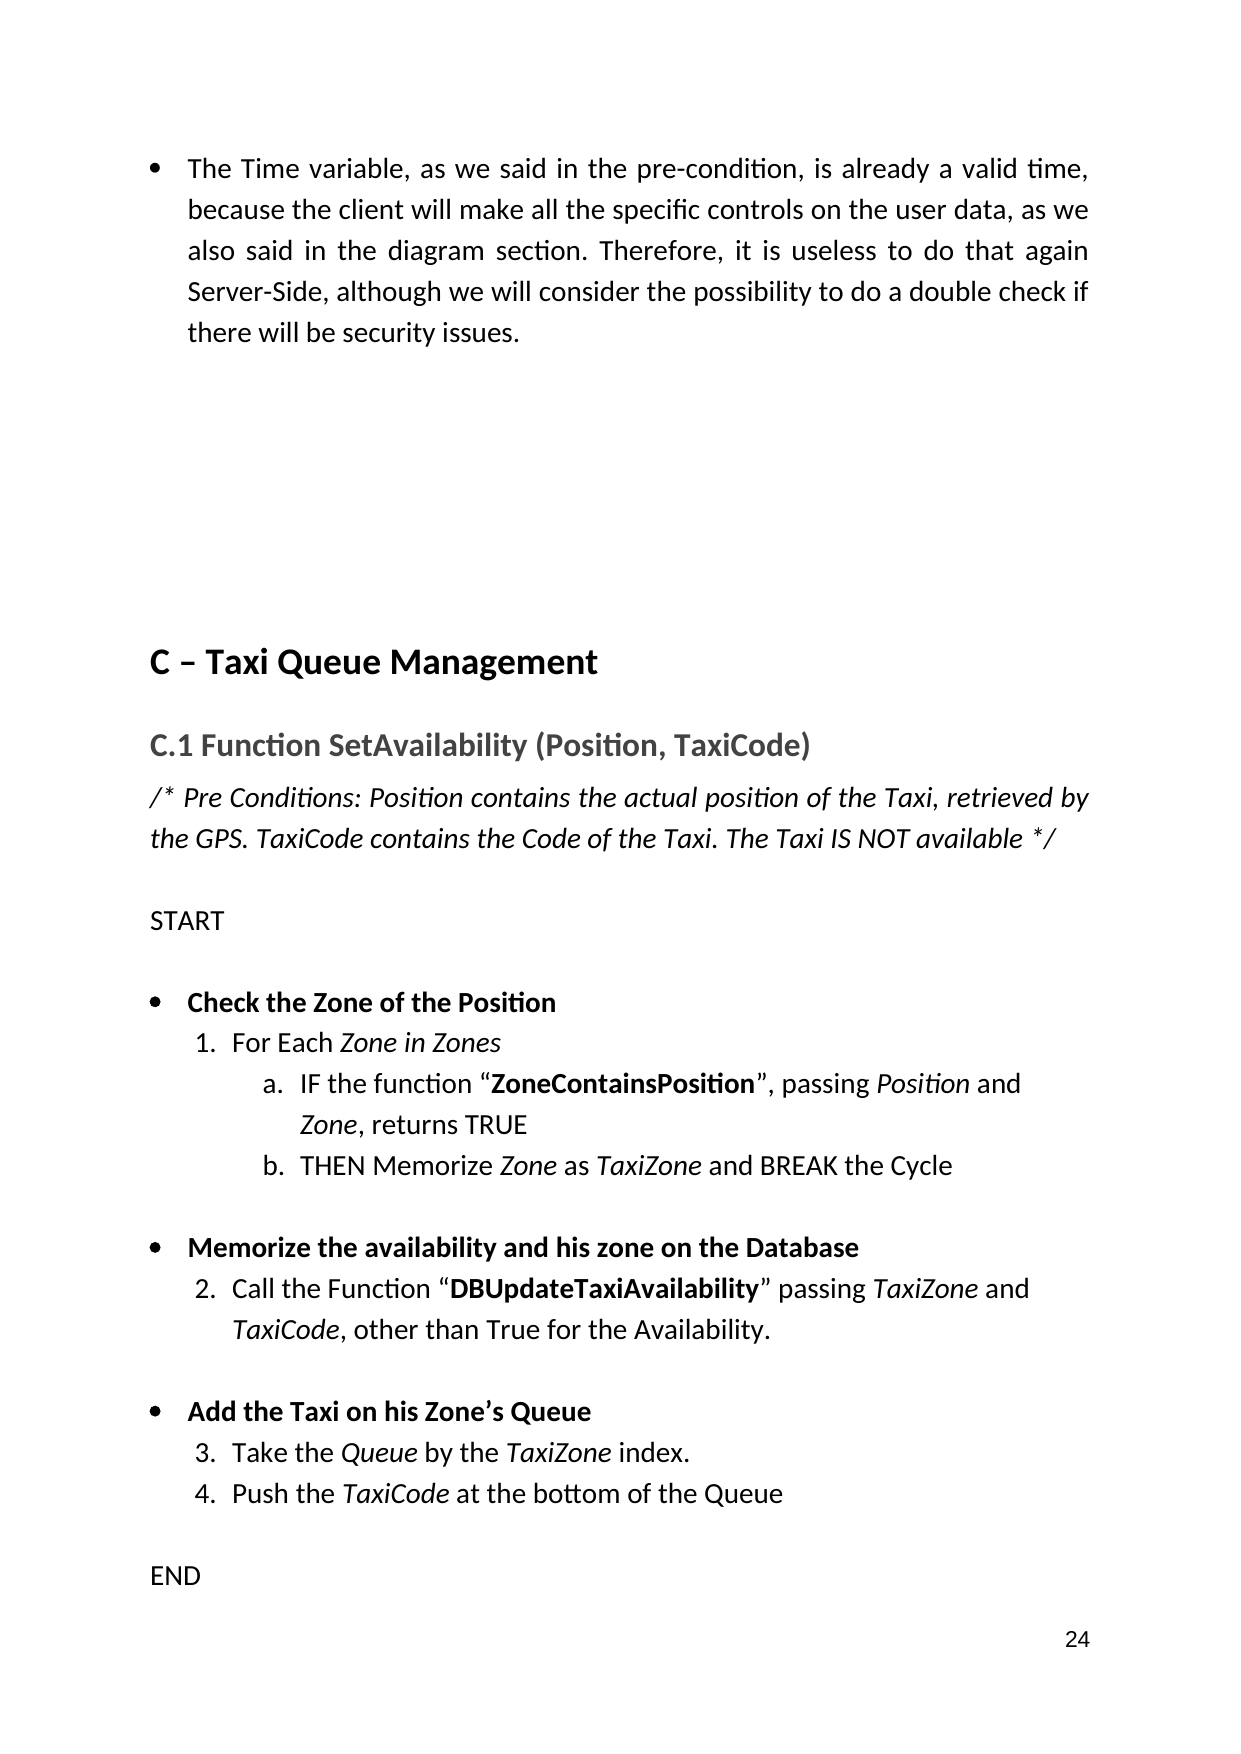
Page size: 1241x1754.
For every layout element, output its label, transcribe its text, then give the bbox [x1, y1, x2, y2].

list Memorize the availability and his zone on the Database [150, 1229, 1090, 1265]
list THEN Memorize Zone as TaxiZone and BREAK the Cycle [262, 1147, 1090, 1183]
list START [150, 902, 1090, 937]
subtitle C – Taxi Queue Management [150, 638, 1090, 684]
list Check the Zone of the Position [150, 984, 1090, 1019]
text /* Pre Conditions: Position contains the actual position of the Taxi, retrieved by the GPS. TaxiCode contains the Code of the Taxi. The Taxi IS NOT available */ [150, 779, 1090, 856]
list Push the TaxiCode at the bottom of the Queue [194, 1475, 1090, 1511]
text END [150, 1557, 1090, 1592]
list Take the Queue by the TaxiZone index. [194, 1434, 1090, 1469]
list The Time variable, as we said in the pre-condition, is already a valid time, because the client will make all the specific controls on the user data, as we also said in the diagram section. Therefore, it is useless to do that again Server-Side, although we will consider the possibility to do a double check if there will be security issues. [150, 150, 1090, 349]
list Call the Function “DBUpdateTaxiAvailability” passing TaxiZone and TaxiCode, other than True for the Availability. [194, 1270, 1090, 1347]
subtitle C.1 Function SetAvailability (Position, TaxiCode) [150, 724, 1090, 764]
list For Each Zone in Zones [194, 1024, 1090, 1060]
list Add the Taxi on his Zone’s Queue [150, 1393, 1090, 1429]
list IF the function “ZoneContainsPosition”, passing Position and Zone, returns TRUE [262, 1066, 1090, 1142]
